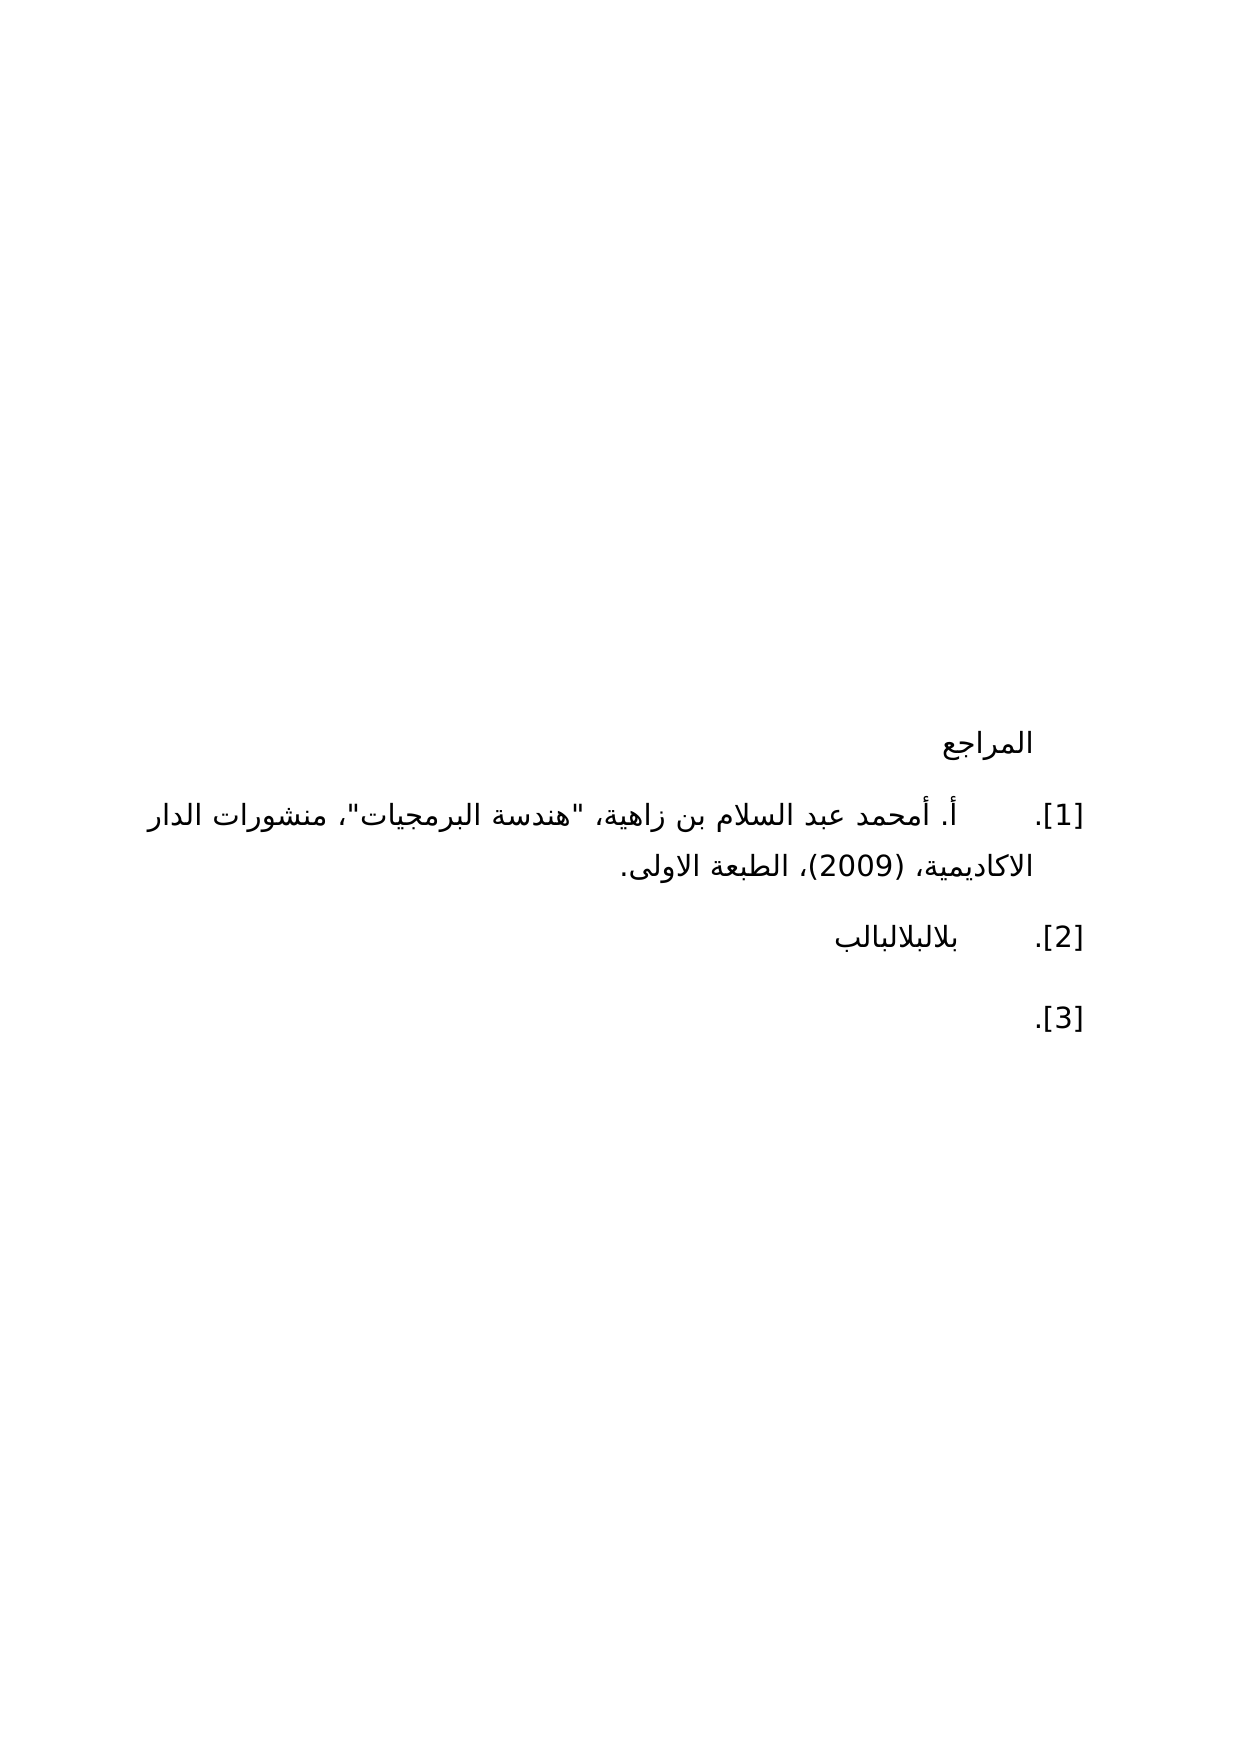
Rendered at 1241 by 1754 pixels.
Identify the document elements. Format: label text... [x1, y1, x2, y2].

text المراجع [148, 726, 1033, 760]
text بلالبلالبالب [148, 921, 1033, 955]
text أ. أمحمد عبد السلام بن زاهية، "هندسة البرمجيات"، منشورات الدار الاكاديمية، (2009)، الطبعة الاولى. [148, 798, 1033, 883]
